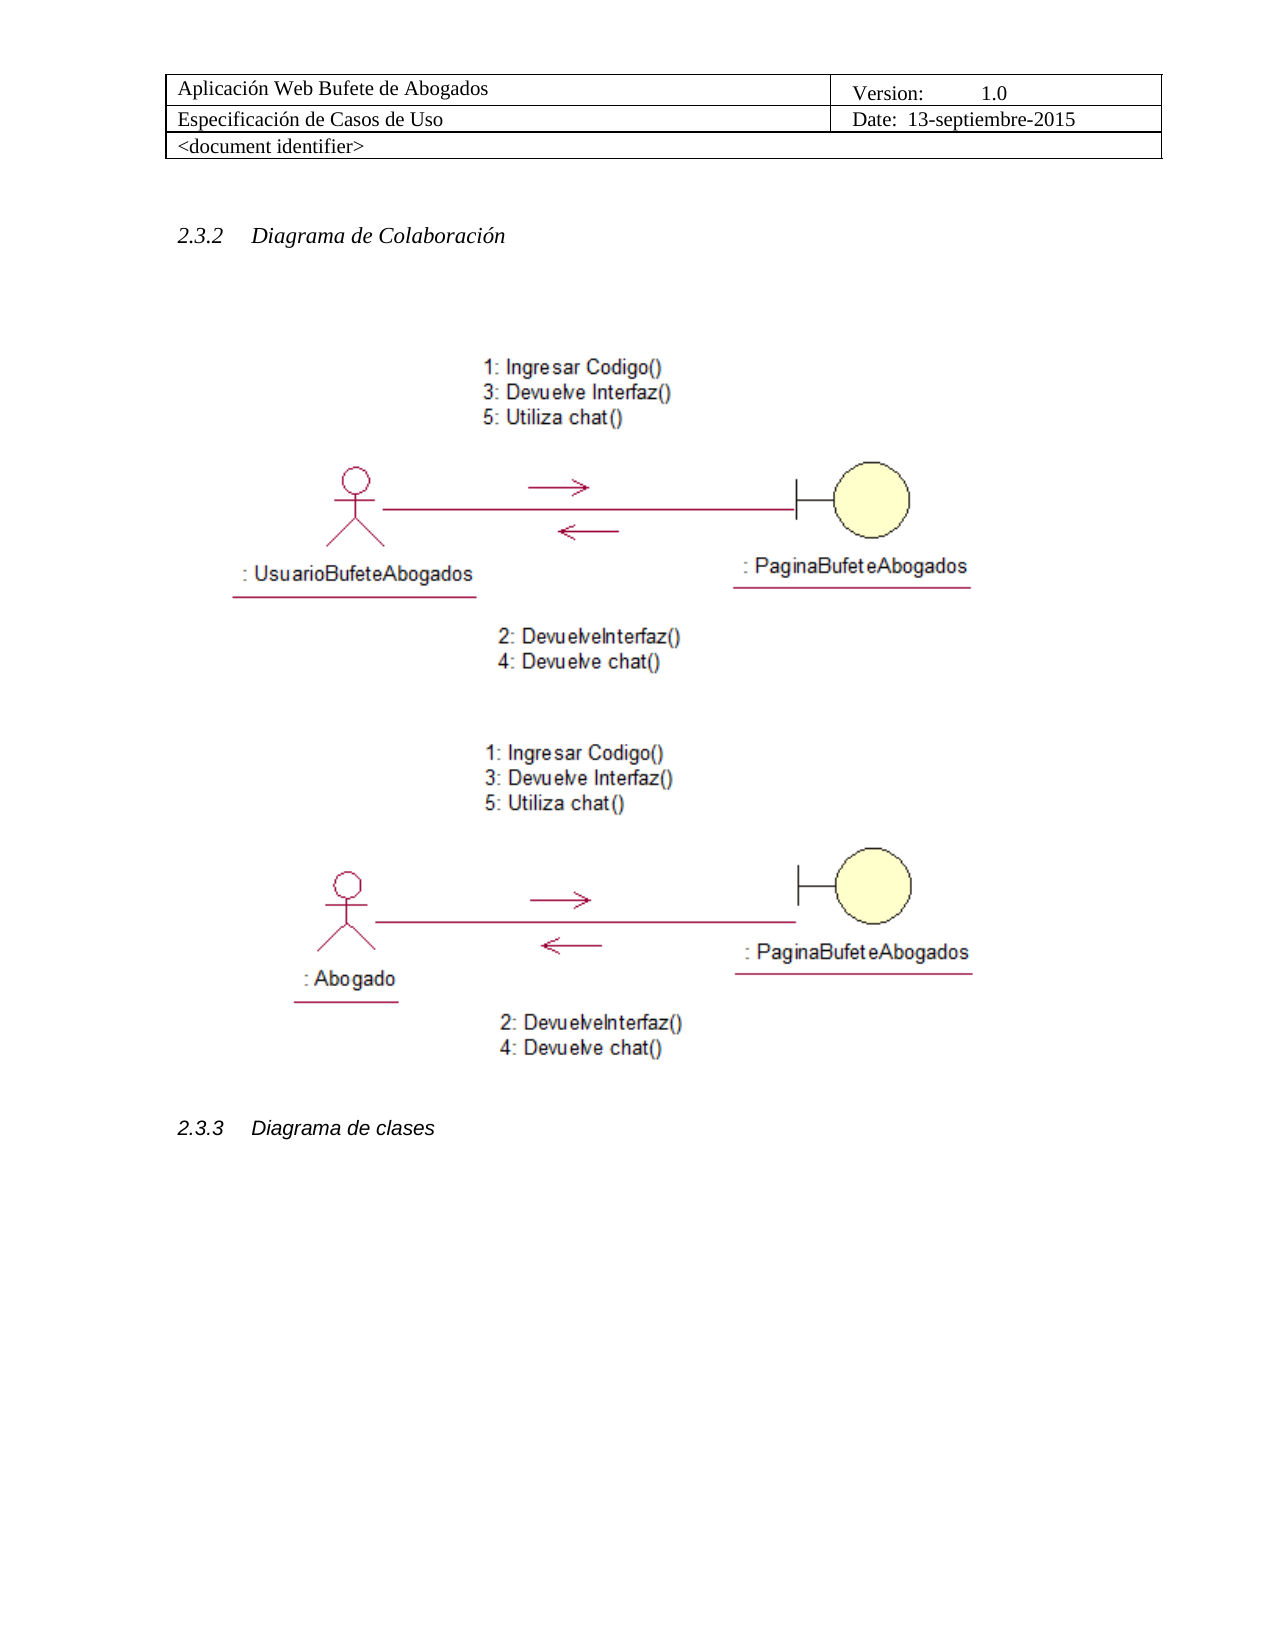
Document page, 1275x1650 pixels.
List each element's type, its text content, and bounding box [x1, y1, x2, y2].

subtitle Diagrama de Colaboración [177, 222, 1098, 248]
picture [225, 304, 1050, 1077]
subtitle Diagrama de clases [177, 1115, 1098, 1140]
